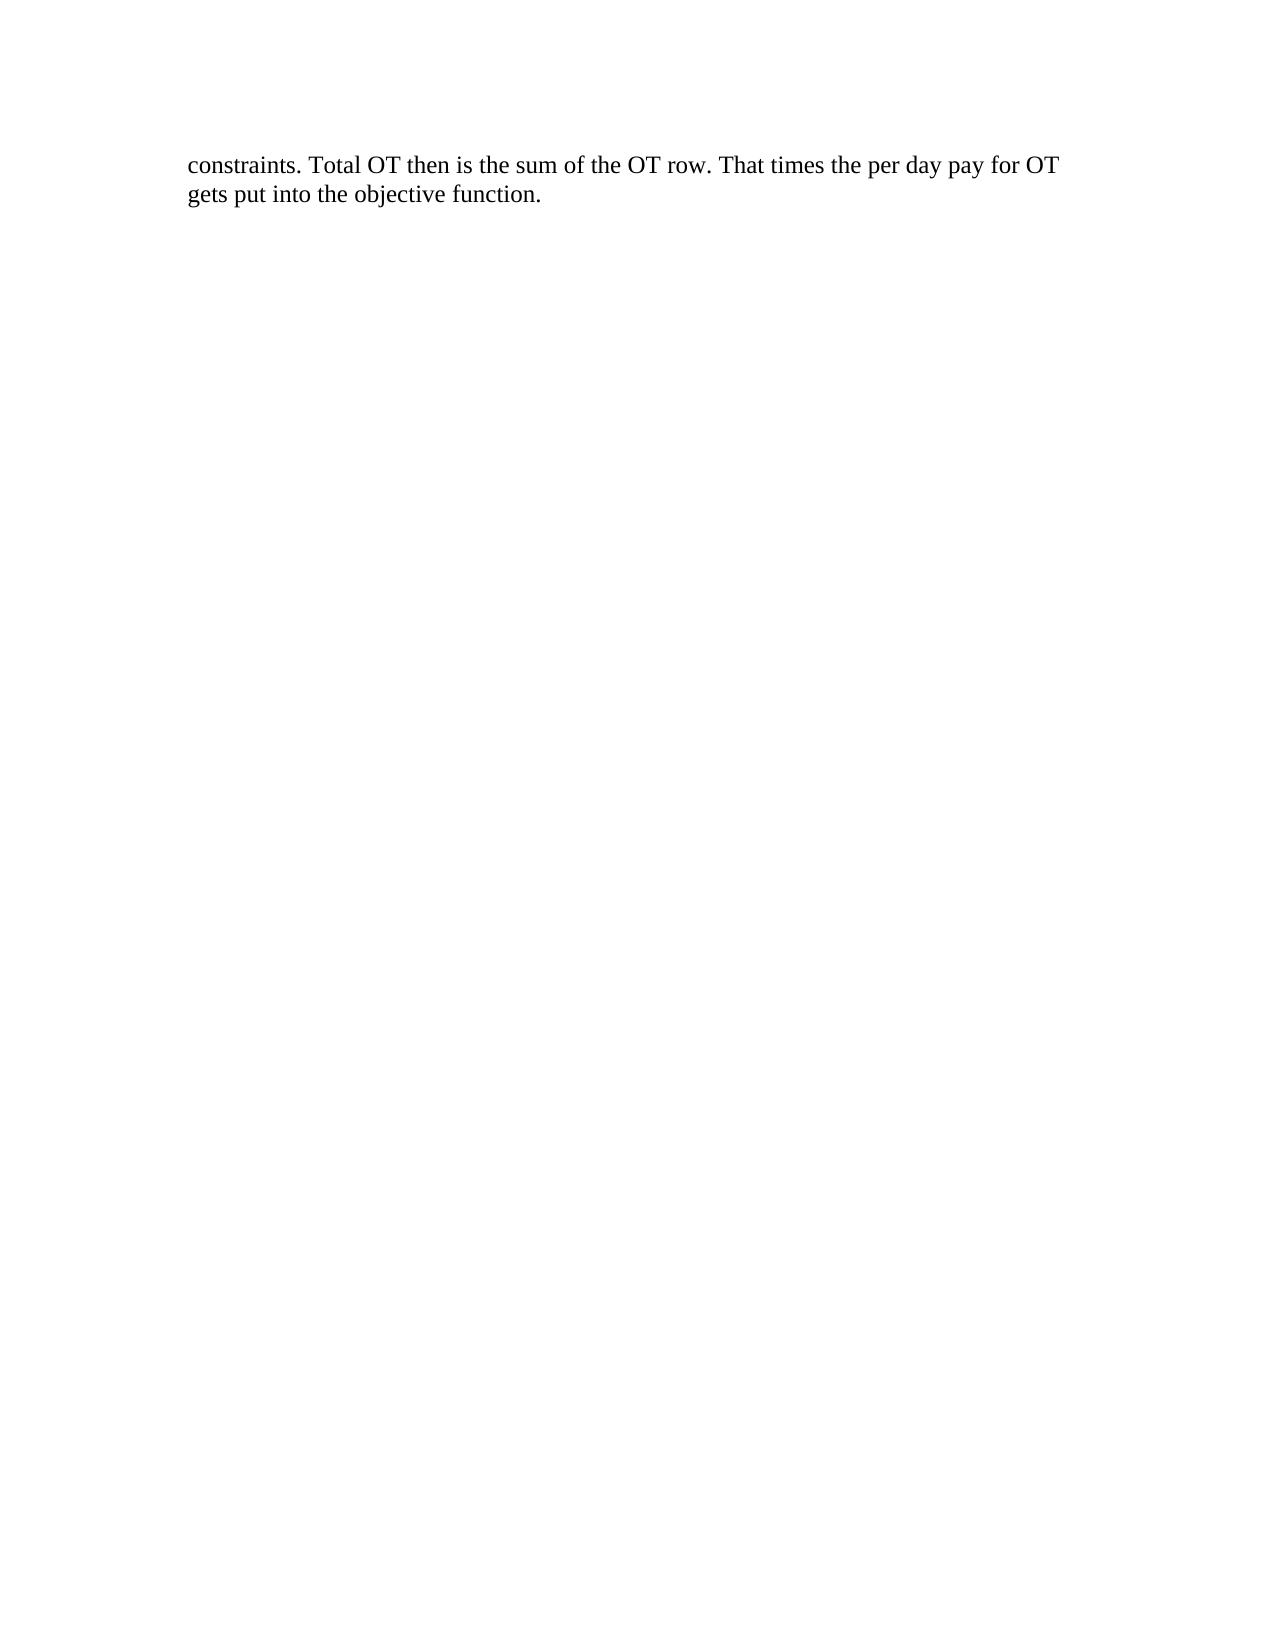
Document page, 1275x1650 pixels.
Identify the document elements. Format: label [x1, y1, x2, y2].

text [187, 150, 1087, 207]
